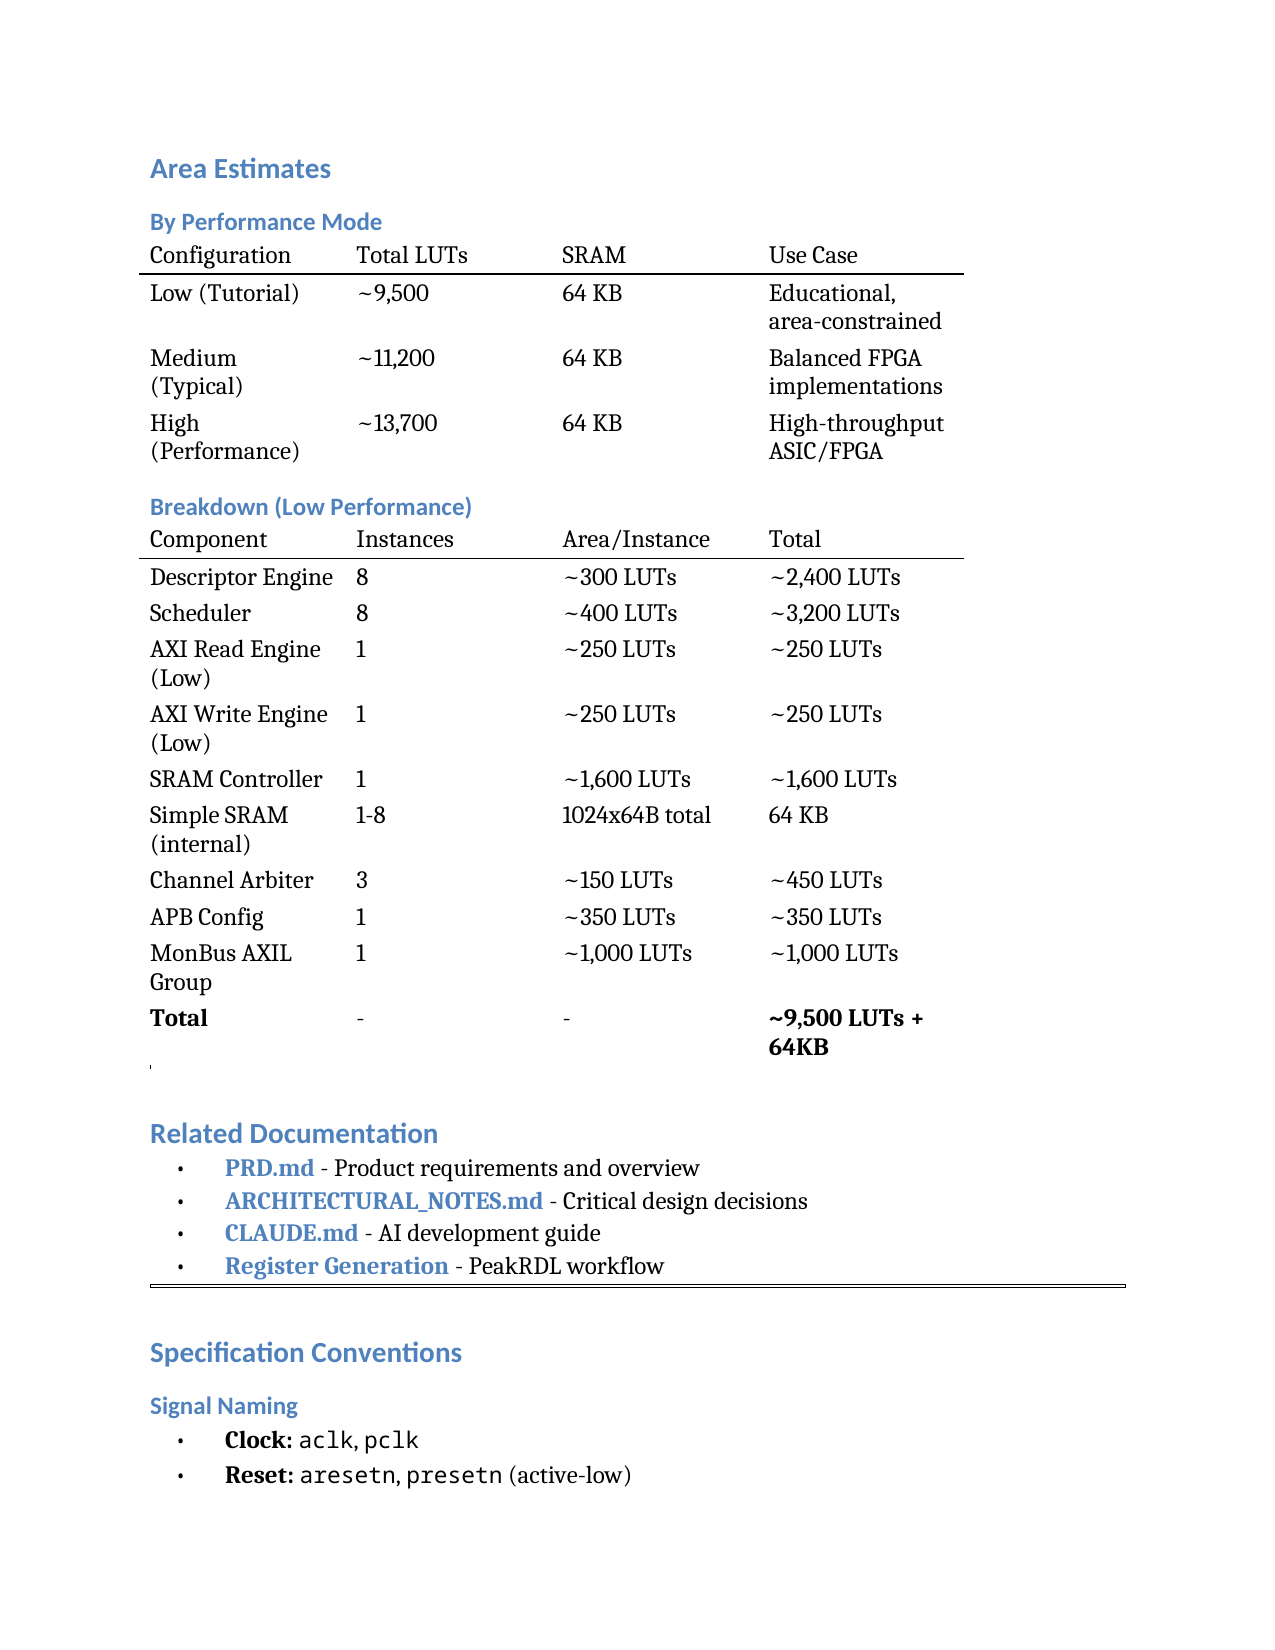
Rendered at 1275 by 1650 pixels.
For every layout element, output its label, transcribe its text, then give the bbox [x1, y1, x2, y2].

table_cell Channel Arbiter [139, 863, 345, 899]
table_header Component [139, 521, 345, 557]
table_cell 1 [345, 631, 551, 696]
table_header Total LUTs [345, 237, 551, 273]
table_header Configuration [139, 237, 345, 273]
table_cell AXI Write Engine (Low) [139, 696, 345, 761]
table_header SRAM [551, 237, 757, 273]
table_cell MonBus AXIL Group [139, 935, 345, 1000]
table_cell ~450 LUTs [758, 863, 964, 899]
table_cell 1 [345, 696, 551, 761]
table_cell ~1,000 LUTs [551, 935, 757, 1000]
table_cell ~400 LUTs [551, 595, 757, 631]
table_cell ~11,200 [345, 340, 551, 405]
table_cell 8 [345, 595, 551, 631]
table_cell - [551, 1000, 757, 1065]
table_cell 1024x64B total [551, 798, 757, 863]
table_cell SRAM Controller [139, 761, 345, 798]
table_header Instances [345, 521, 551, 557]
table_cell 1 [345, 935, 551, 1000]
subtitle Signal Naming [150, 1390, 1125, 1421]
list Register Generation - PeakRDL workflow [175, 1252, 1125, 1280]
table_cell ~13,700 [345, 405, 551, 470]
table_cell ~9,500 [345, 275, 551, 340]
table_cell 8 [345, 559, 551, 595]
table_cell ~150 LUTs [551, 863, 757, 899]
table_cell ~250 LUTs [551, 696, 757, 761]
table_header Use Case [758, 237, 964, 273]
table_cell Balanced FPGA implementations [758, 340, 964, 405]
table_cell 64 KB [758, 798, 964, 863]
table_cell Total [139, 1000, 345, 1065]
table_cell Descriptor Engine [139, 559, 345, 595]
table_cell High-throughput ASIC/FPGA [758, 405, 964, 470]
table_cell ~3,200 LUTs [758, 595, 964, 631]
table_cell Low (Tutorial) [139, 275, 345, 340]
table_header Total [758, 521, 964, 557]
subtitle Specification Conventions [150, 1334, 1125, 1369]
table_cell ~9,500 LUTs + 64KB [758, 1000, 964, 1065]
table_header Area/Instance [551, 521, 757, 557]
list Clock: aclk, pclk [175, 1424, 1125, 1456]
table_cell ~300 LUTs [551, 559, 757, 595]
table_cell AXI Read Engine (Low) [139, 631, 345, 696]
table_cell ~1,600 LUTs [551, 761, 757, 798]
subtitle Area Estimates [150, 150, 1125, 186]
table_cell 1-8 [345, 798, 551, 863]
subtitle Related Documentation [150, 1115, 1125, 1150]
list ARCHITECTURAL_NOTES.md - Critical design decisions [175, 1187, 1125, 1215]
list CLAUDE.md - AI development guide [175, 1219, 1125, 1248]
table_cell - [345, 1000, 551, 1065]
table_cell 1 [345, 899, 551, 935]
table_cell ~250 LUTs [758, 631, 964, 696]
list Reset: aresetn, presetn (active-low) [175, 1459, 1125, 1491]
table_cell ~350 LUTs [758, 899, 964, 935]
table_cell 64 KB [551, 405, 757, 470]
table_cell 3 [345, 863, 551, 899]
table_cell 64 KB [551, 340, 757, 405]
table_cell ~1,000 LUTs [758, 935, 964, 1000]
table_cell ~1,600 LUTs [758, 761, 964, 798]
table_cell Scheduler [139, 595, 345, 631]
table_cell High (Performance) [139, 405, 345, 470]
subtitle By Performance Mode [150, 206, 1125, 237]
table_cell ~350 LUTs [551, 899, 757, 935]
table_cell Simple SRAM (internal) [139, 798, 345, 863]
table_cell Educational, area-constrained [758, 275, 964, 340]
table_cell Medium (Typical) [139, 340, 345, 405]
table_cell 1 [345, 761, 551, 798]
table_cell 64 KB [551, 275, 757, 340]
table_cell APB Config [139, 899, 345, 935]
list PRD.md - Product requirements and overview [175, 1154, 1125, 1183]
table_cell ~250 LUTs [758, 696, 964, 761]
subtitle Breakdown (Low Performance) [150, 491, 1125, 521]
table_cell ~250 LUTs [551, 631, 757, 696]
table_cell ~2,400 LUTs [758, 559, 964, 595]
